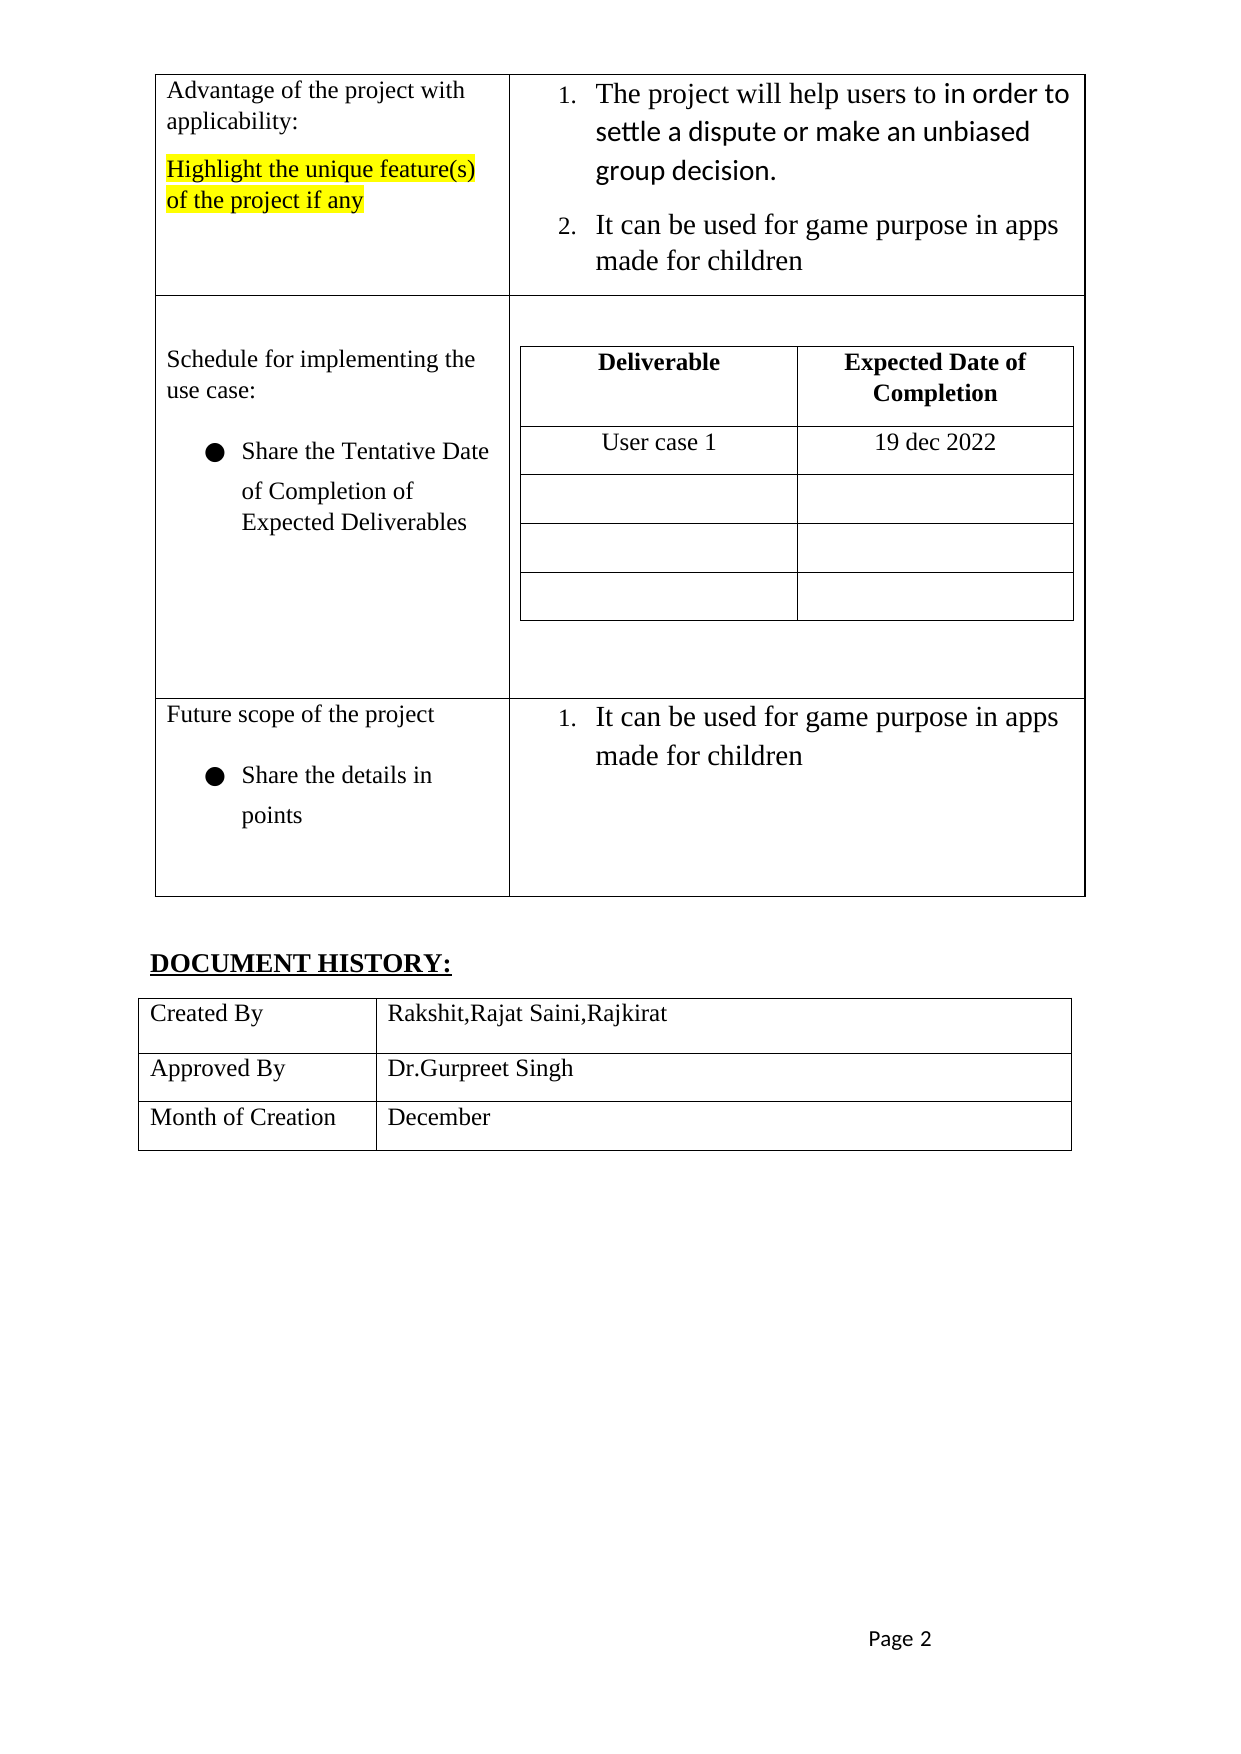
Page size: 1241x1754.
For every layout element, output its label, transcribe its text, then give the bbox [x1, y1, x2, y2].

table_cell The project will help users to in order to settle a dispute or make an unbiased group decision. It can be used for game purpose in apps made for children [510, 75, 1084, 295]
table_cell [510, 296, 1084, 698]
table_cell Schedule for implementing the use case: Share the Tentative Date of Completion of Expected Deliverables [156, 296, 509, 698]
table_cell Approved By [139, 1054, 376, 1101]
table_cell Dr.Gurpreet Singh [377, 1054, 1071, 1101]
table_header Created By [139, 999, 376, 1052]
text DOCUMENT HISTORY: [150, 947, 1090, 978]
table_cell Advantage of the project with applicability: Highlight the unique feature(s) of the project if any [156, 75, 509, 295]
table_header Rakshit,Rajat Saini,Rajkirat [377, 999, 1071, 1052]
table_cell Future scope of the project Share the details in points [156, 699, 509, 896]
table_cell It can be used for game purpose in apps made for children [510, 699, 1084, 896]
table_cell Month of Creation [139, 1102, 376, 1149]
table_cell December [377, 1102, 1071, 1149]
